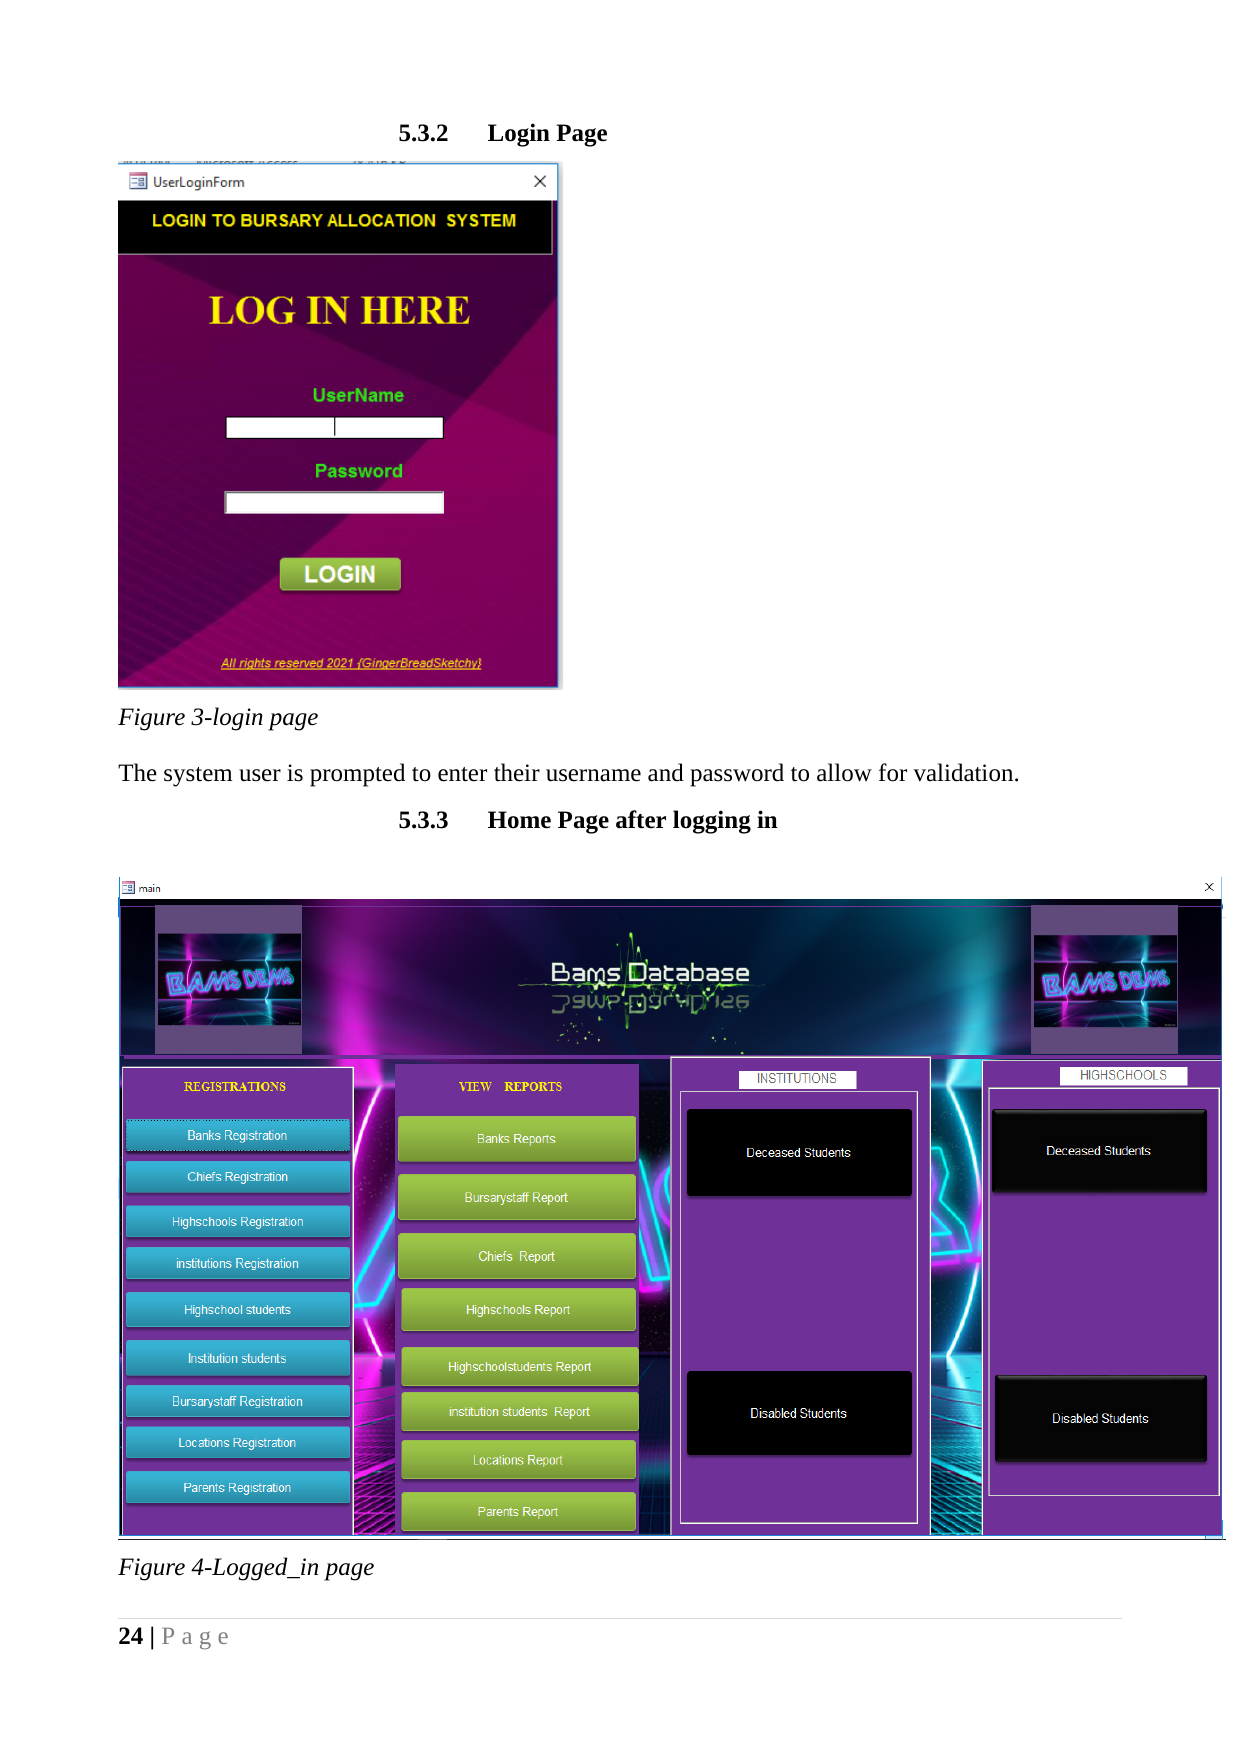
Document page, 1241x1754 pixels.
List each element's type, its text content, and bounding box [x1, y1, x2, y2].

subtitle Home Page after logging in [398, 805, 1122, 834]
picture [118, 161, 564, 690]
picture [118, 877, 1226, 1540]
subtitle Login Page [398, 118, 1122, 147]
text The system user is prompted to enter their username and password to allow for validation. [118, 758, 1122, 787]
